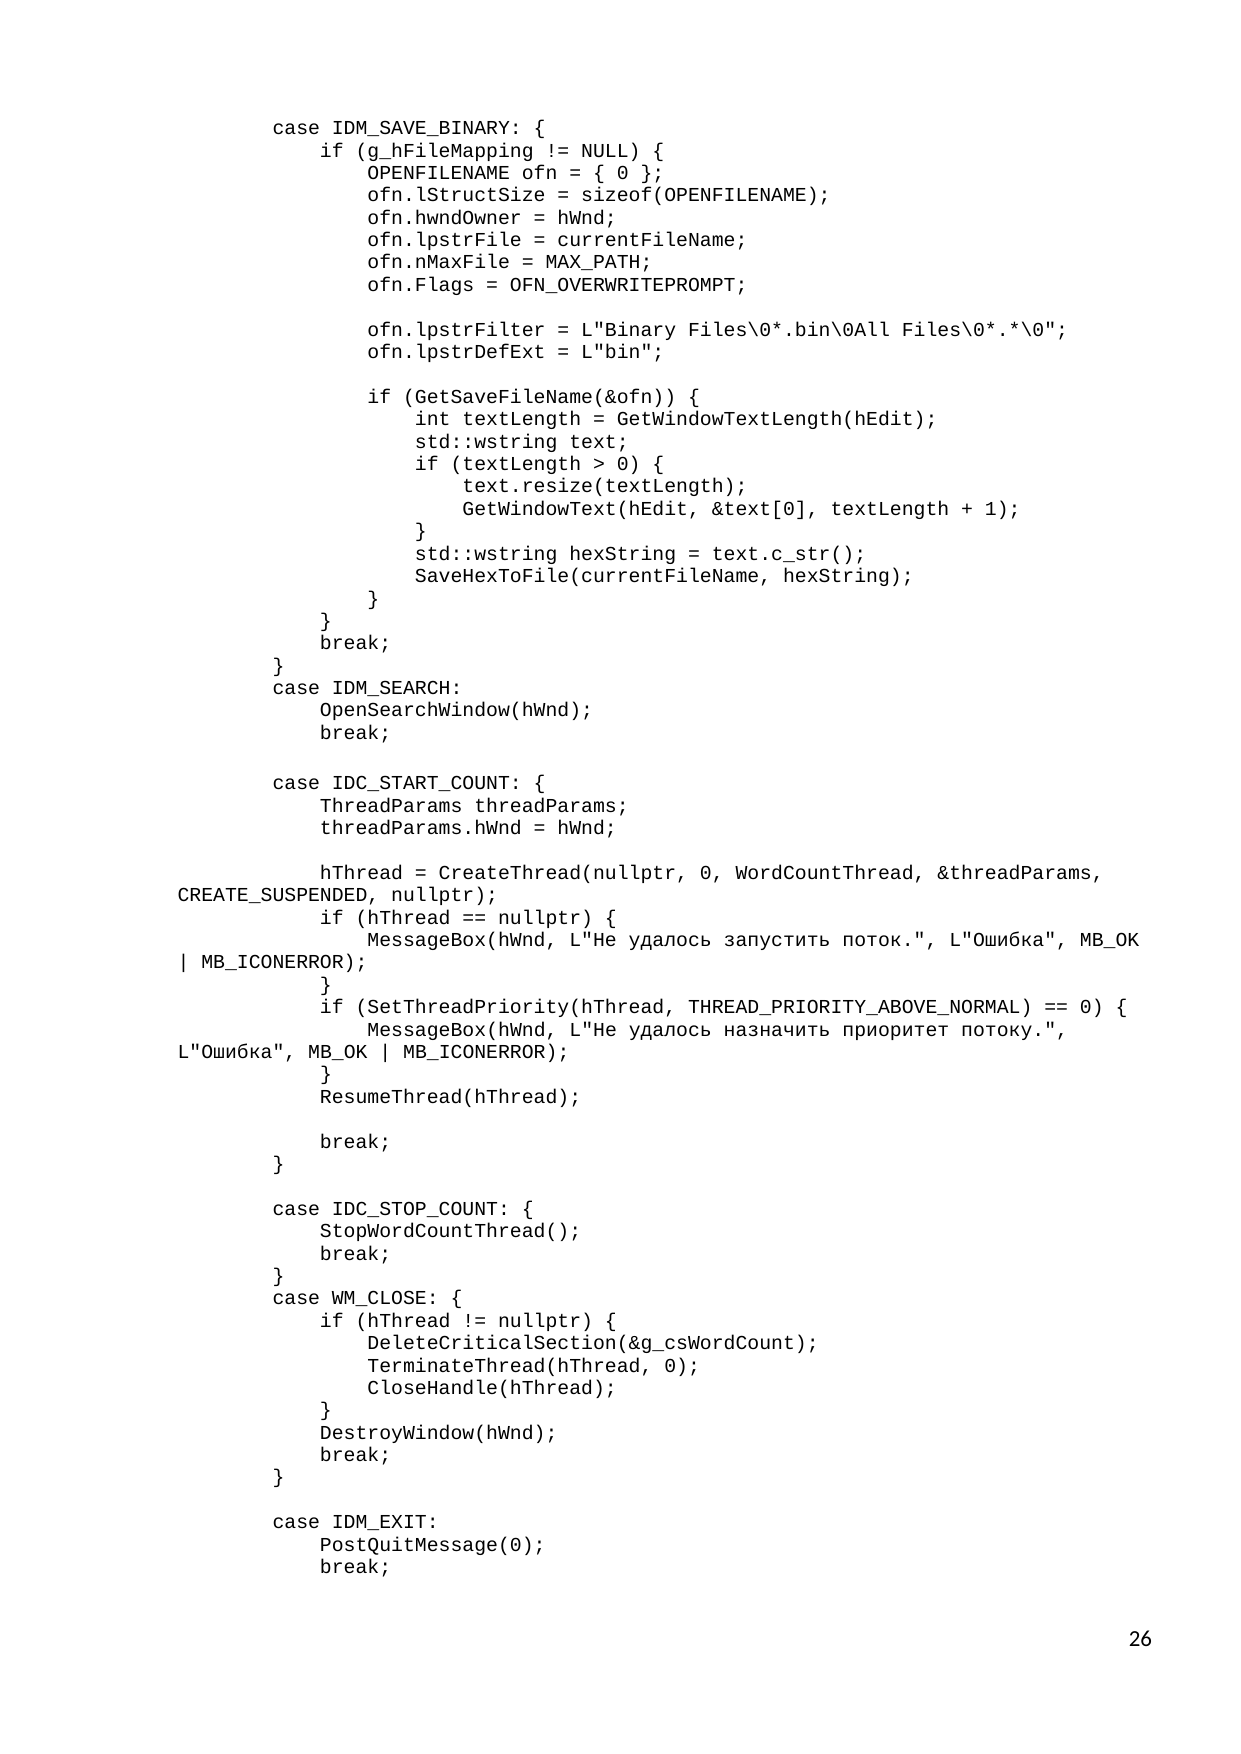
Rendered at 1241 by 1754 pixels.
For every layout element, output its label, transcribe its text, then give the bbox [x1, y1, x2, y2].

text ofn.lpstrDefExt = L"bin"; [177, 342, 1152, 364]
text } [177, 1467, 1152, 1490]
text MessageBox(hWnd, L"Не удалось назначить приоритет потоку.", L"Ошибка", MB_OK | MB_ICONERROR); [177, 1019, 1152, 1064]
text if (GetSaveFileName(&ofn)) { [177, 387, 1152, 409]
text text.resize(textLength); [177, 476, 1152, 499]
text case WM_CLOSE: { [177, 1288, 1152, 1311]
text ofn.lpstrFile = currentFileName; [177, 230, 1152, 252]
text } [177, 588, 1152, 611]
text ofn.nMaxFile = MAX_PATH; [177, 252, 1152, 275]
text case IDM_SEARCH: [177, 678, 1152, 700]
text int textLength = GetWindowTextLength(hEdit); [177, 409, 1152, 432]
text } [177, 1266, 1152, 1288]
text } [177, 975, 1152, 997]
text std::wstring text; [177, 432, 1152, 454]
text MessageBox(hWnd, L"Не удалось запустить поток.", L"Ошибка", MB_OK | MB_ICONERROR); [177, 930, 1152, 975]
text ofn.lpstrFilter = L"Binary Files\0*.bin\0All Files\0*.*\0"; [177, 320, 1152, 342]
text ofn.Flags = OFN_OVERWRITEPROMPT; [177, 275, 1152, 297]
text PostQuitMessage(0); [177, 1535, 1152, 1557]
text break; [177, 1243, 1152, 1266]
text SaveHexToFile(currentFileName, hexString); [177, 566, 1152, 588]
text } [177, 656, 1152, 678]
text case IDM_EXIT: [177, 1512, 1152, 1535]
text if (SetThreadPriority(hThread, THREAD_PRIORITY_ABOVE_NORMAL) == 0) { [177, 997, 1152, 1019]
text break; [177, 633, 1152, 656]
text if (hThread == nullptr) { [177, 908, 1152, 930]
text ofn.hwndOwner = hWnd; [177, 208, 1152, 230]
text StopWordCountThread(); [177, 1221, 1152, 1243]
text hThread = CreateThread(nullptr, 0, WordCountThread, &threadParams, CREATE_SUSPENDED, nullptr); [177, 863, 1152, 908]
text threadParams.hWnd = hWnd; [177, 818, 1152, 840]
text TerminateThread(hThread, 0); [177, 1356, 1152, 1378]
text case IDC_STOP_COUNT: { [177, 1199, 1152, 1221]
text } [177, 1400, 1152, 1423]
text break; [177, 723, 1152, 745]
text if (textLength > 0) { [177, 454, 1152, 476]
text } [177, 1154, 1152, 1176]
text break; [177, 1132, 1152, 1154]
text } [177, 1064, 1152, 1087]
text OpenSearchWindow(hWnd); [177, 700, 1152, 723]
text case IDM_SAVE_BINARY: { [177, 118, 1152, 141]
text } [177, 521, 1152, 544]
text if (hThread != nullptr) { [177, 1311, 1152, 1333]
text } [177, 611, 1152, 633]
text ThreadParams threadParams; [177, 796, 1152, 818]
text ofn.lStructSize = sizeof(OPENFILENAME); [177, 185, 1152, 208]
text break; [177, 1557, 1152, 1579]
text OPENFILENAME ofn = { 0 }; [177, 163, 1152, 185]
text std::wstring hexString = text.c_str(); [177, 544, 1152, 566]
text case IDC_START_COUNT: { [177, 773, 1152, 796]
text DestroyWindow(hWnd); [177, 1423, 1152, 1445]
text GetWindowText(hEdit, &text[0], textLength + 1); [177, 499, 1152, 521]
text DeleteCriticalSection(&g_csWordCount); [177, 1333, 1152, 1356]
text CloseHandle(hThread); [177, 1378, 1152, 1400]
text break; [177, 1445, 1152, 1467]
text ResumeThread(hThread); [177, 1087, 1152, 1109]
text if (g_hFileMapping != NULL) { [177, 141, 1152, 163]
